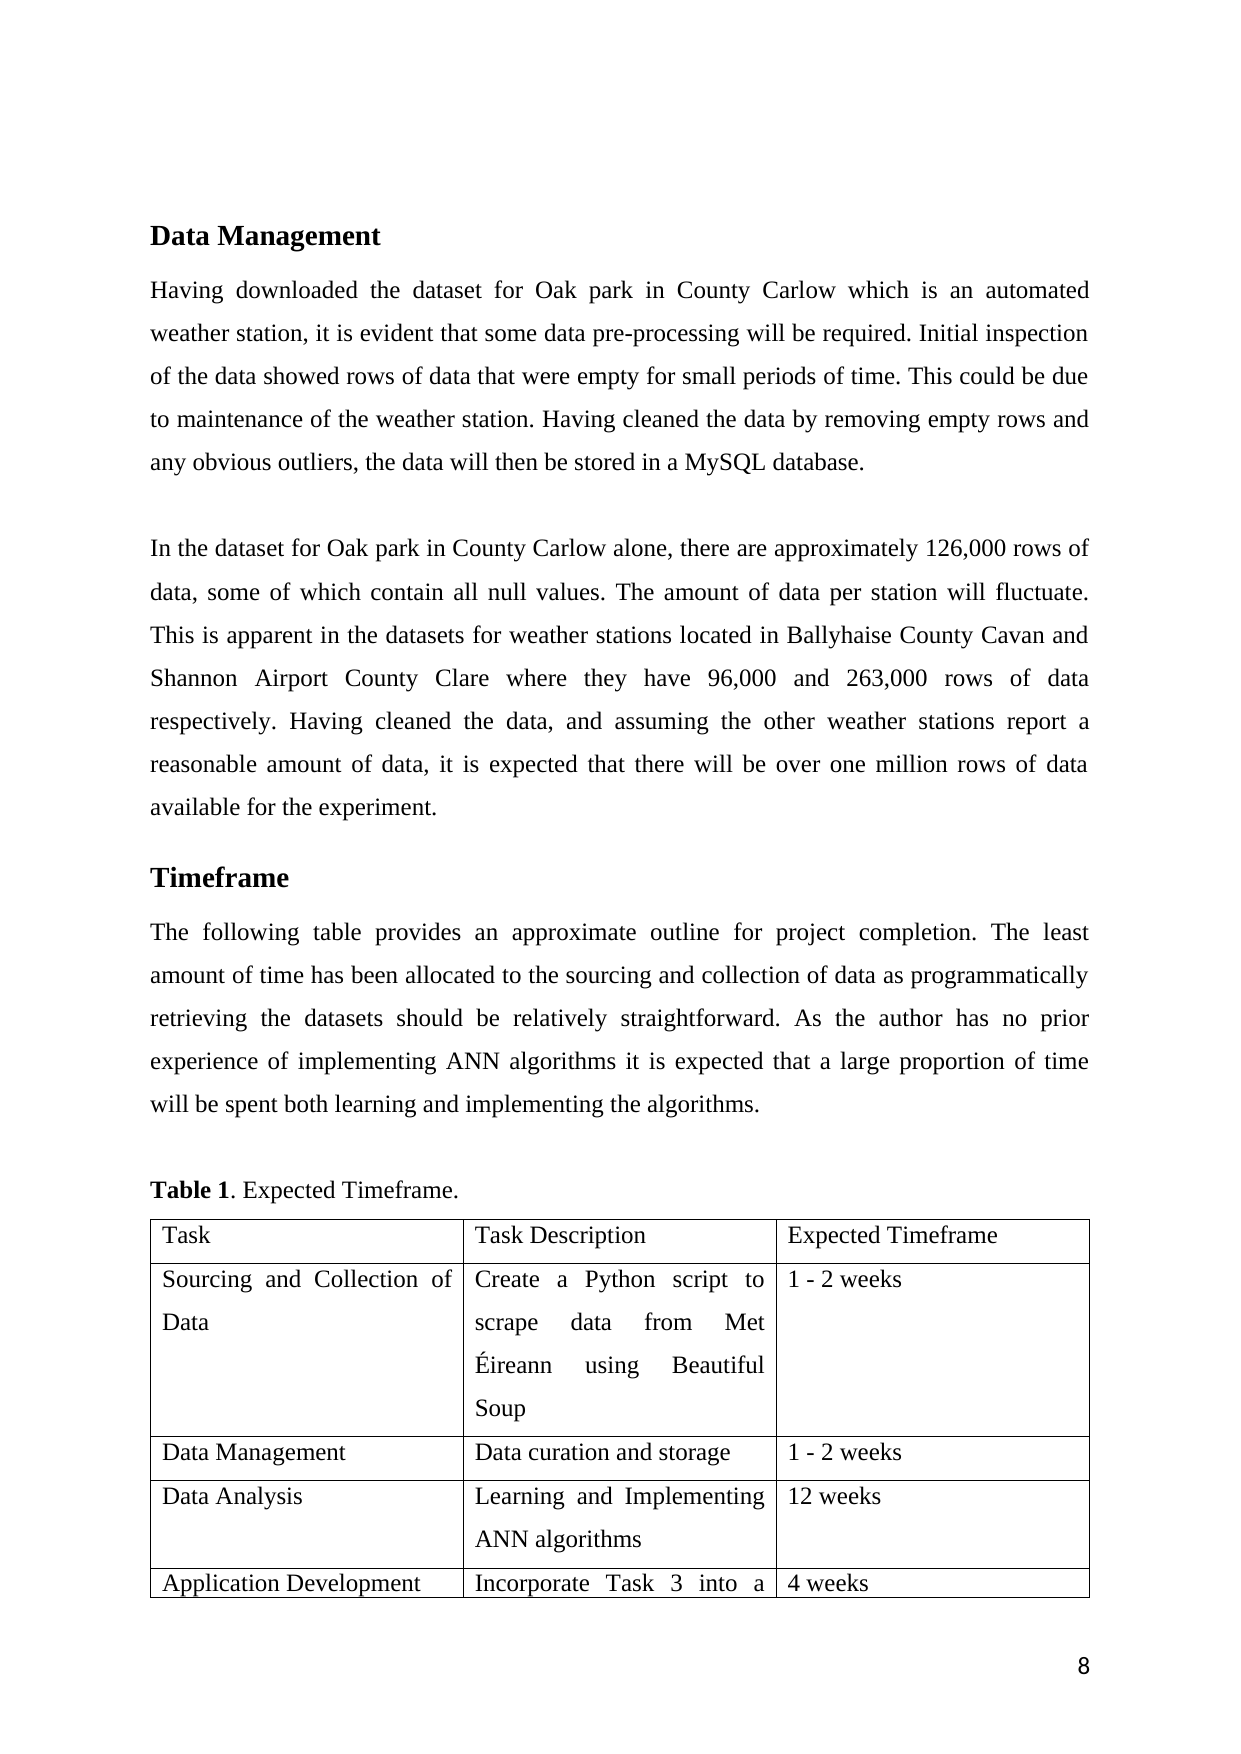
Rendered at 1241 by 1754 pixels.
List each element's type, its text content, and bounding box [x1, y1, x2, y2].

subtitle Data Management [150, 218, 1090, 252]
table_cell Learning and Implementing ANN algorithms [464, 1481, 776, 1567]
table_cell 4 weeks [777, 1569, 1089, 1597]
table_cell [151, 1569, 463, 1597]
table_cell 1 - 2 weeks [777, 1264, 1089, 1436]
subtitle Timeframe [150, 860, 1090, 894]
table_header Expected Timeframe [777, 1220, 1089, 1263]
text Table 1. Expected Timeframe. [150, 1176, 1090, 1204]
table_cell 12 weeks [777, 1481, 1089, 1567]
table_header Task Description [464, 1220, 776, 1263]
table_cell Data Analysis [151, 1481, 463, 1567]
text The following table provides an approximate outline for project completion. The least amount of time has been allocated to the sourcing and collection of data as programmatically retrieving the datasets should be relatively straightforward. As the author has no prior experience of implementing ANN algorithms it is expected that a large proportion of time will be spent both learning and implementing the algorithms. [150, 917, 1090, 1118]
text Having downloaded the dataset for Oak park in County Carlow which is an automated weather station, it is evident that some data pre-processing will be required. Initial inspection of the data showed rows of data that were empty for small periods of time. This could be due to maintenance of the weather station. Having cleaned the data by removing empty rows and any obvious outliers, the data will then be stored in a MySQL database. [150, 275, 1090, 476]
table_cell Data Management [151, 1437, 463, 1480]
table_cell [464, 1569, 776, 1597]
table_cell Data curation and storage [464, 1437, 776, 1480]
table_cell 1 - 2 weeks [777, 1437, 1089, 1480]
table_cell Create a Python script to scrape data from Met Éireann using Beautiful Soup [464, 1264, 776, 1436]
table_cell Sourcing and Collection of Data [151, 1264, 463, 1436]
text In the dataset for Oak park in County Carlow alone, there are approximately 126,000 rows of data, some of which contain all null values. The amount of data per station will fluctuate. This is apparent in the datasets for weather stations located in Ballyhaise County Cavan and Shannon Airport County Clare where they have 96,000 and 263,000 rows of data respectively. Having cleaned the data, and assuming the other weather stations report a reasonable amount of data, it is expected that there will be over one million rows of data available for the experiment. [150, 533, 1090, 821]
table_header Task [151, 1220, 463, 1263]
